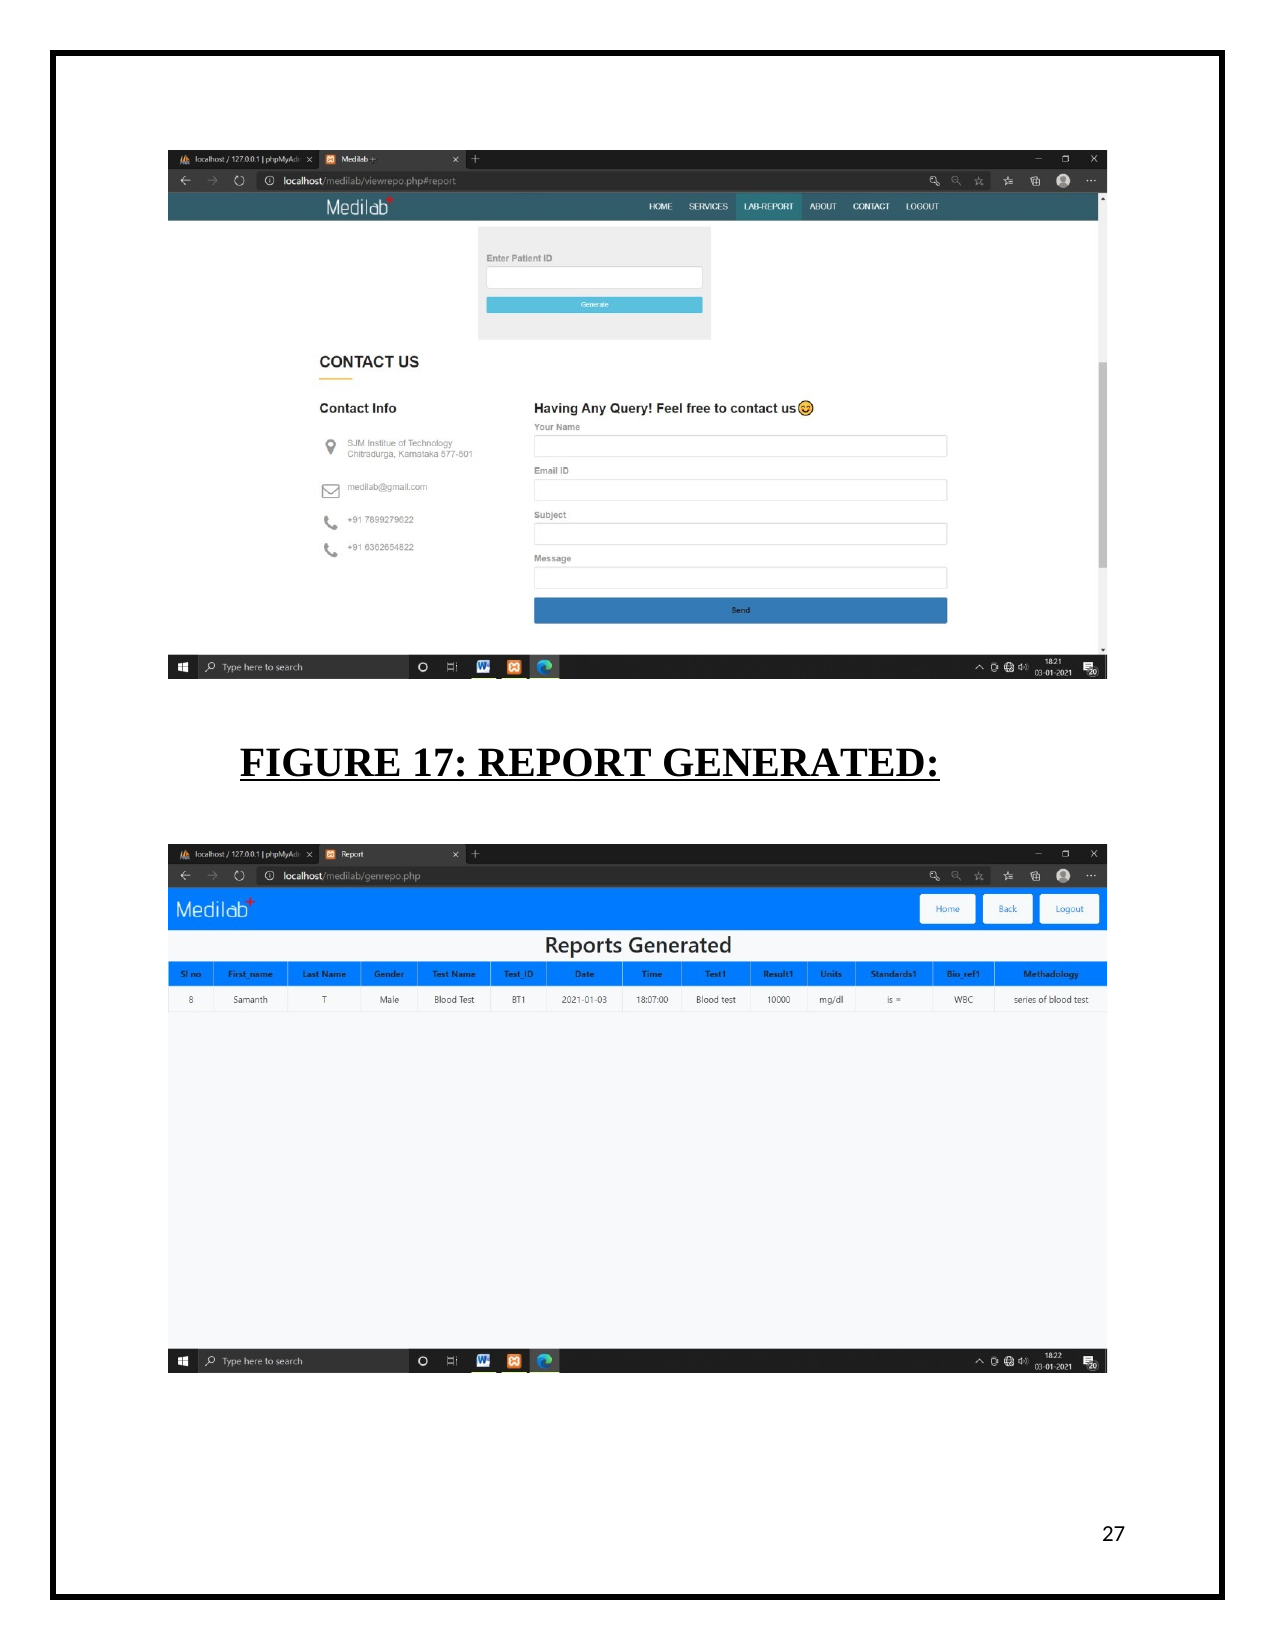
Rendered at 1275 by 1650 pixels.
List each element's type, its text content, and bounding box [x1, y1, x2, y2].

text FIGURE 17: REPORT GENERATED: [239, 737, 1125, 785]
picture [168, 150, 1108, 679]
picture [168, 844, 1108, 1373]
